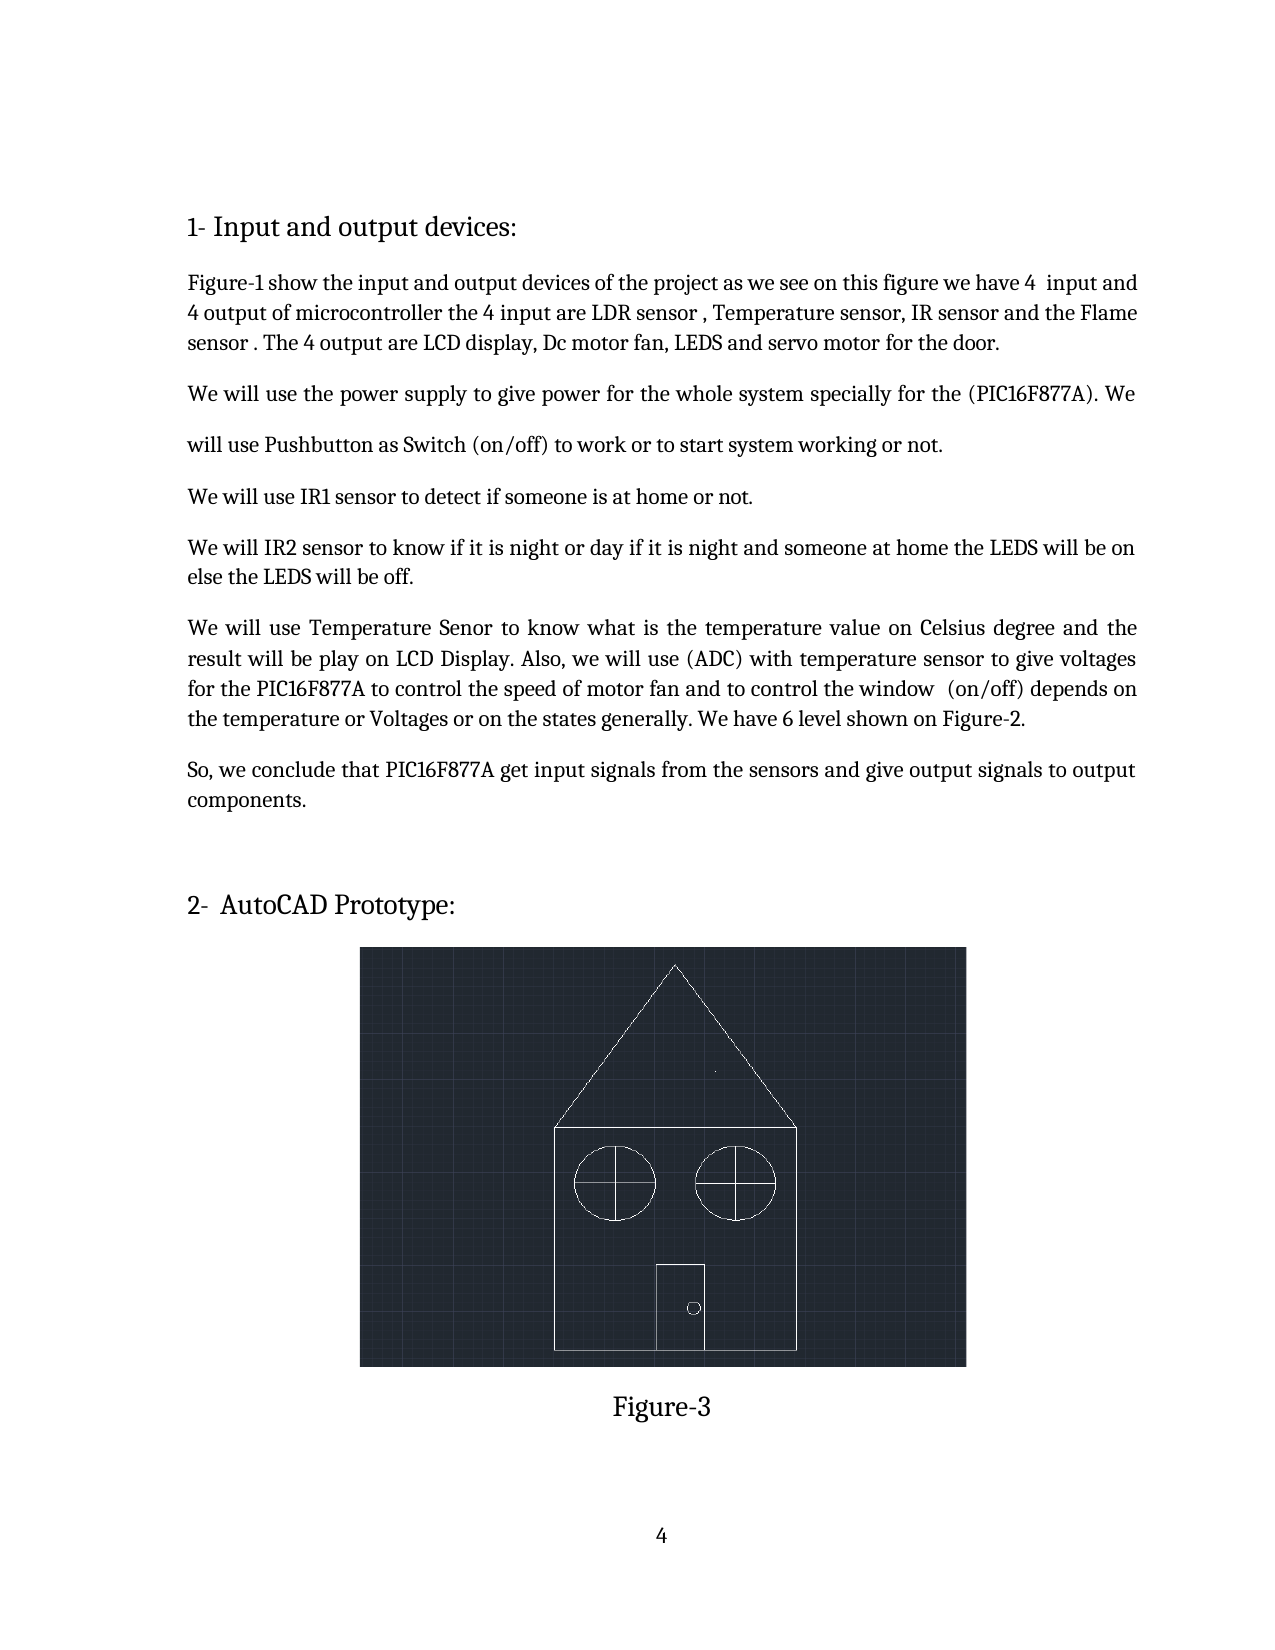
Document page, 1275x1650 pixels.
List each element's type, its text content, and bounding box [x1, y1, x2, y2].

picture [359, 947, 967, 969]
text Figure-3 [172, 969, 1152, 1424]
subtitle Input and output devices: [187, 210, 1152, 243]
text We will use the power supply to give power for the whole system specially for the (PIC16F877A). We will use Pushbutton as Switch (on/off) to work or to start system working or not. [187, 381, 1136, 458]
text We will use Temperature Senor to know what is the temperature value on Celsius degree and the result will be play on LCD Display. Also, we will use (ADC) with temperature sensor to give voltages for the PIC16F877A to control the speed of motor fan and to control the window (on/off) depends on the temperature or Voltages or on the states generally. We have 6 level shown on Figure-2. [187, 615, 1138, 732]
text Figure-1 show the input and output devices of the project as we see on this figure we have 4 input and 4 output of microcontroller the 4 input are LDR sensor , Temperature sensor, IR sensor and the Flame sensor . The 4 output are LCD display, Dc motor fan, LEDS and servo motor for the door. [187, 269, 1138, 356]
subtitle AutoCAD Prototype: [187, 888, 1152, 922]
text We will use IR1 sensor to detect if someone is at home or not. [187, 483, 1152, 509]
text We will IR2 sensor to know if it is night or day if it is night and someone at home the LEDS will be on else the LEDS will be off. [187, 534, 1137, 591]
text So, we conclude that PIC16F877A get input signals from the sensors and give output signals to output components. [187, 757, 1137, 813]
